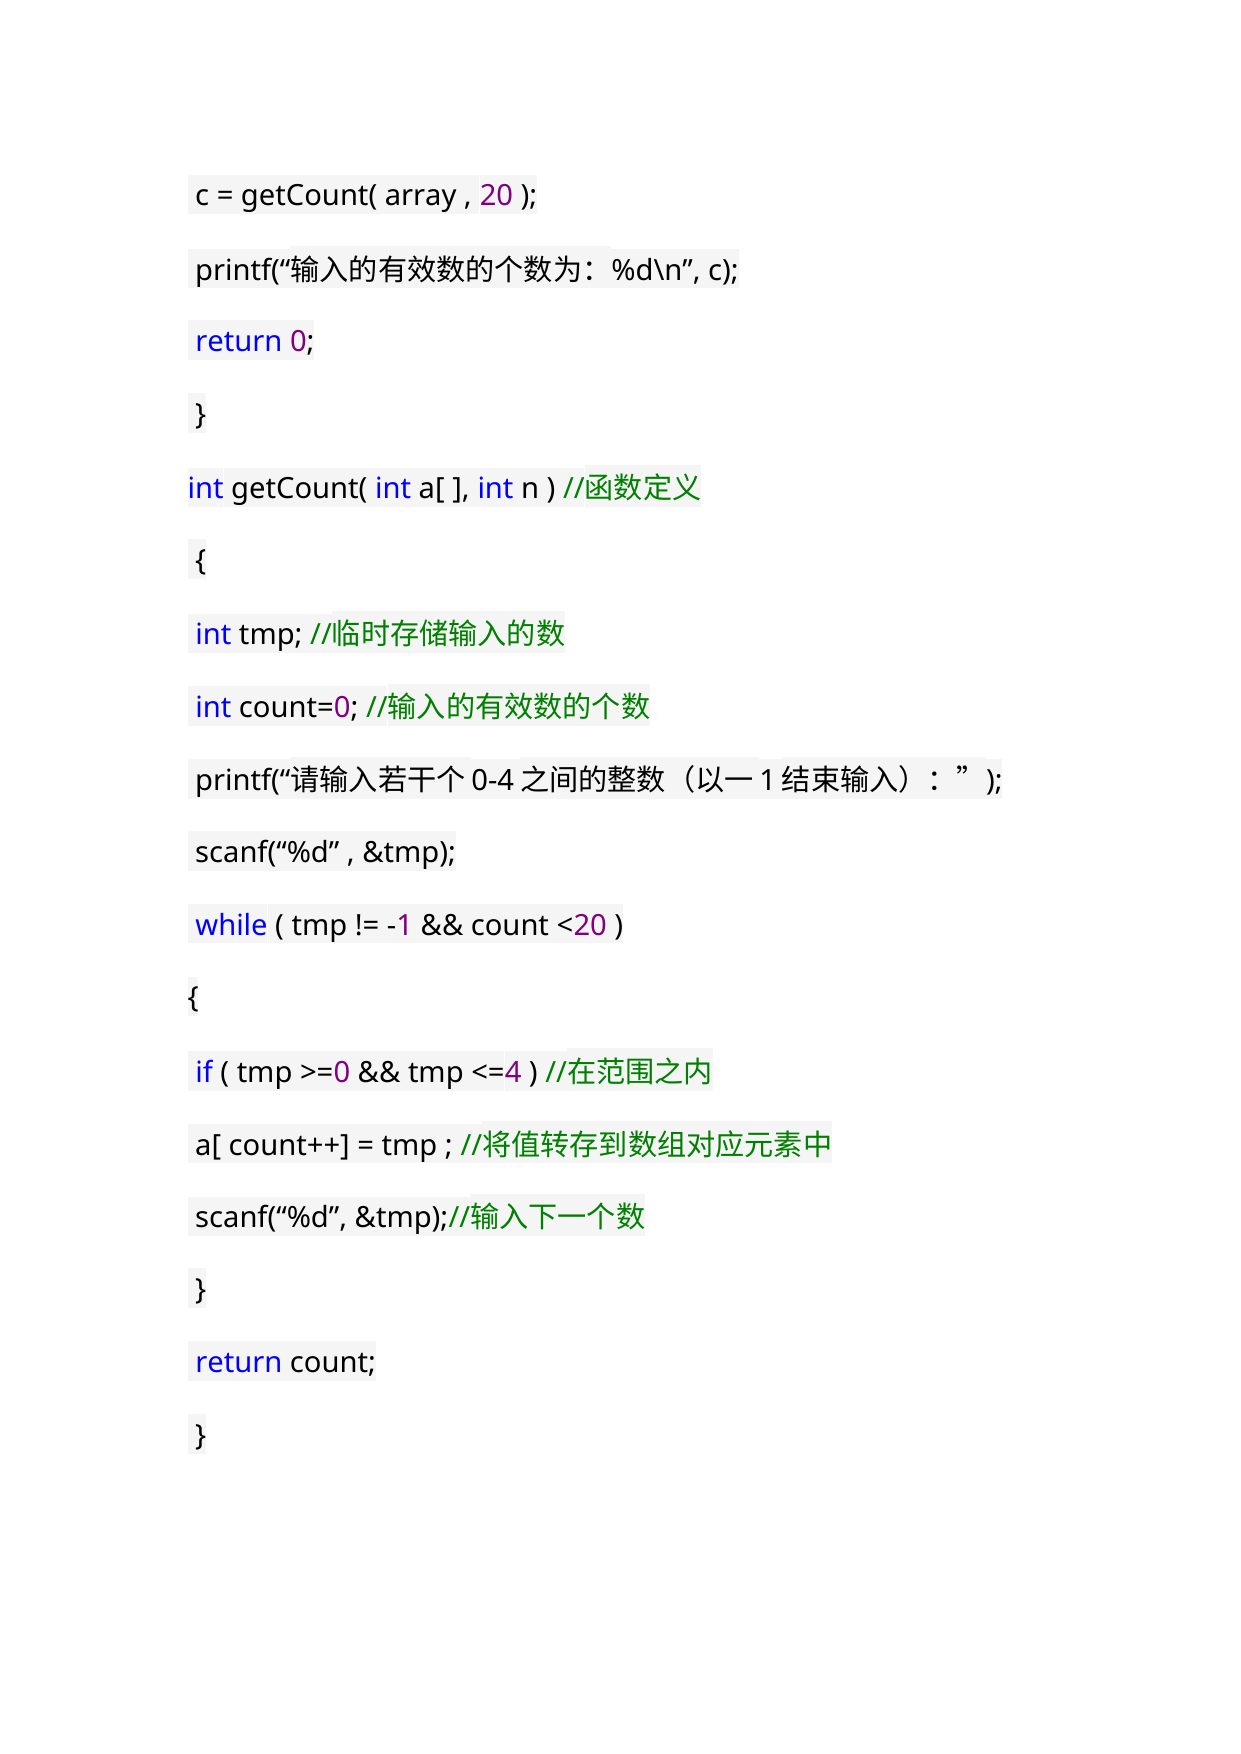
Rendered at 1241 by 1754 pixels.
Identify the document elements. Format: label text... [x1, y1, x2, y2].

text printf(“请输入若干个0-4之间的整数（以一1结束输入）：”); [187, 745, 1053, 810]
text c = getCount( array , 20 ); [187, 162, 1053, 227]
text return count; [187, 1329, 1053, 1394]
text scanf(“%d”, &tmp);//输入下一个数 [187, 1183, 1053, 1248]
text { [187, 964, 1053, 1029]
text if ( tmp >=0 && tmp <=4 ) //在范围之内 [187, 1037, 1053, 1102]
text } [187, 381, 1053, 446]
text int getCount( int a[ ], int n ) //函数定义 [187, 454, 1053, 519]
text while ( tmp != -1 && count <20 ) [187, 891, 1053, 956]
text printf(“输入的有效数的个数为：%d\n”, c); [187, 235, 1053, 300]
text int tmp; //临时存储输入的数 [187, 599, 1053, 664]
text } [187, 1402, 1053, 1467]
text { [187, 527, 1053, 592]
text } [187, 1256, 1053, 1321]
text int count=0; //输入的有效数的个数 [187, 672, 1053, 737]
text a[ count++] = tmp ; //将值转存到数组对应元素中 [187, 1110, 1053, 1175]
text scanf(“%d” , &tmp); [187, 818, 1053, 883]
text return 0; [187, 308, 1053, 373]
